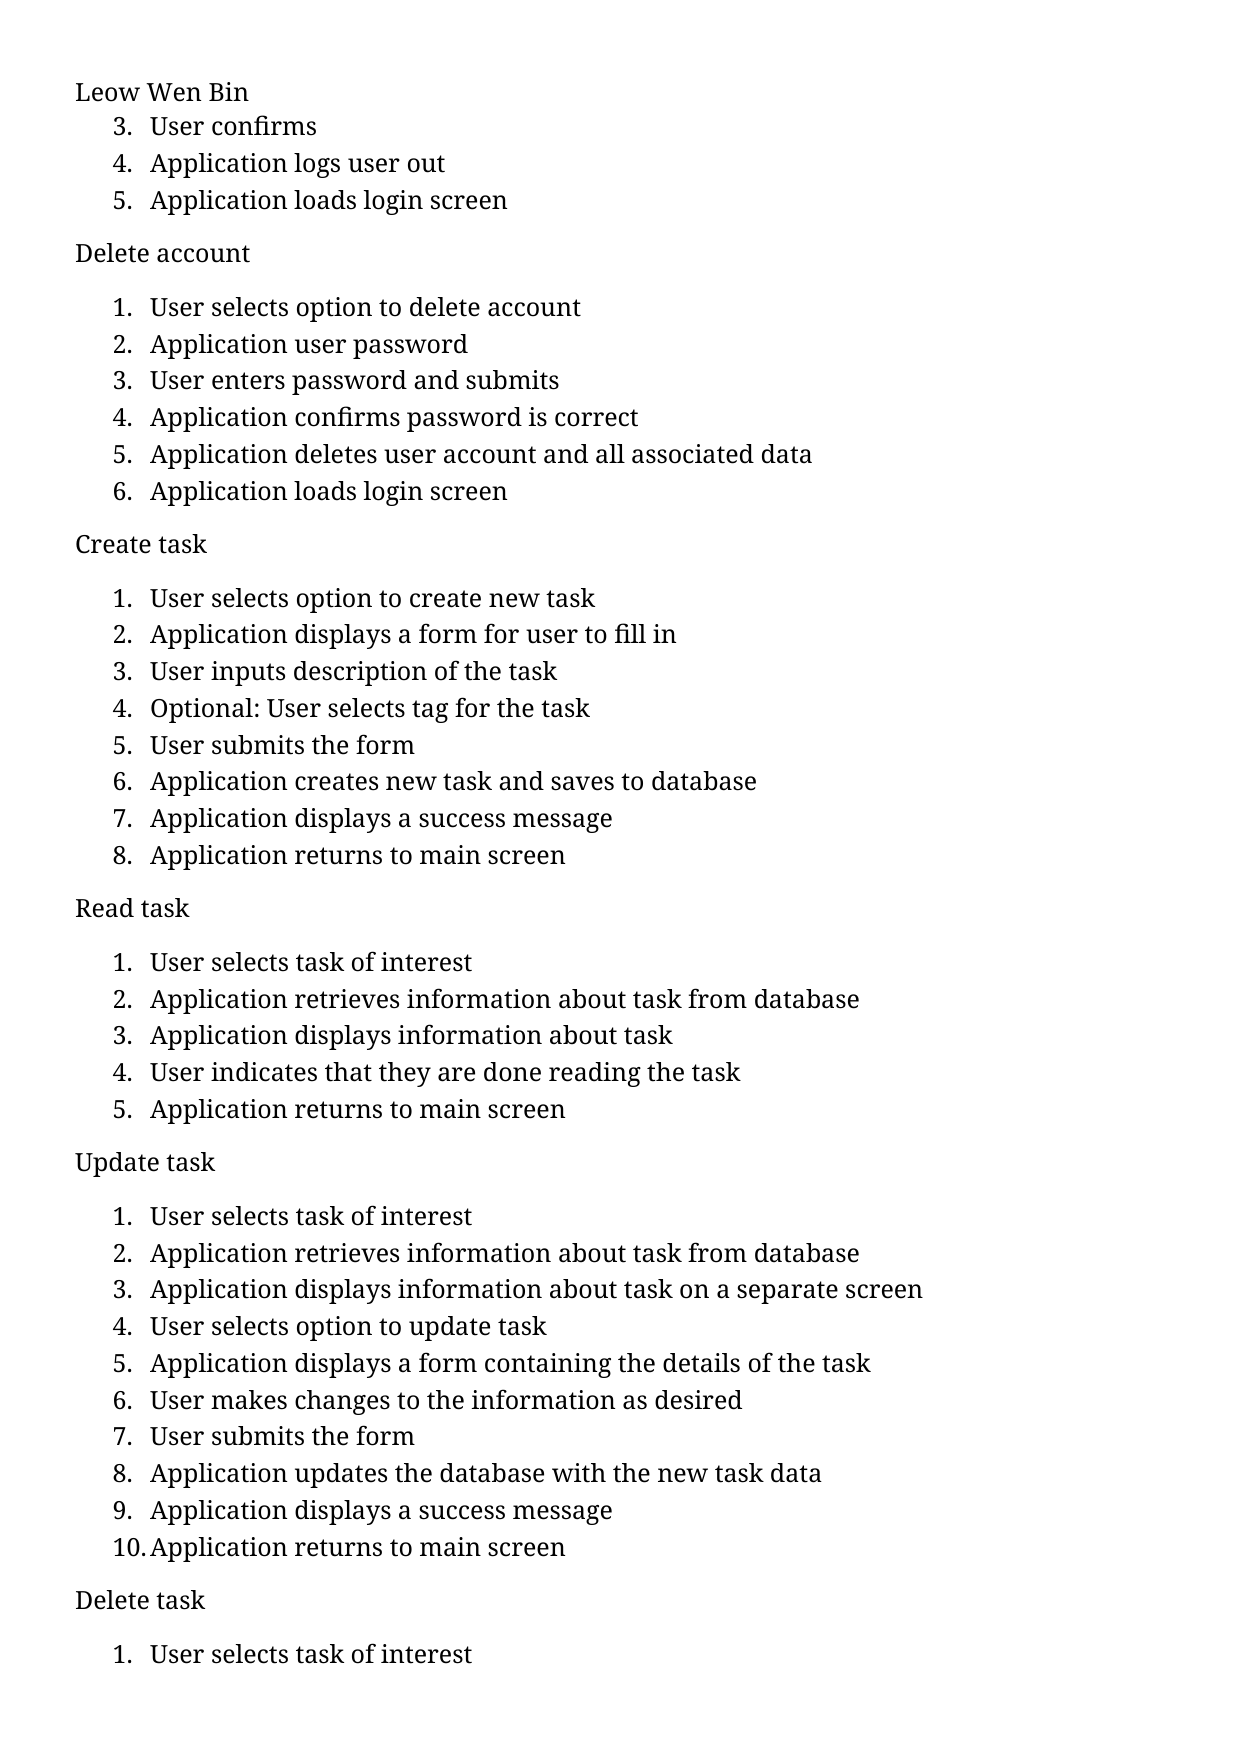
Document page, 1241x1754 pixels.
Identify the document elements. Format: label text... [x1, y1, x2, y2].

list User inputs description of the task [112, 654, 1165, 688]
list User selects option to create new task [112, 580, 1165, 614]
list Application displays a success message [112, 1493, 1165, 1527]
list Application updates the database with the new task data [112, 1456, 1165, 1490]
list Application displays a form containing the details of the task [112, 1346, 1165, 1379]
list Application returns to main screen [112, 1529, 1165, 1563]
list Application loads login screen [112, 183, 1165, 217]
list User submits the form [112, 1419, 1165, 1453]
list User selects option to delete account [112, 289, 1165, 323]
list Application logs user out [112, 146, 1165, 180]
text Delete account [75, 236, 1165, 270]
list Application user password [112, 326, 1165, 360]
list Application loads login screen [112, 473, 1165, 507]
list User makes changes to the information as desired [112, 1382, 1165, 1416]
list User indicates that they are done reading the task [112, 1055, 1165, 1089]
list Application retrieves information about task from database [112, 1235, 1165, 1269]
list Application creates new task and saves to database [112, 764, 1165, 798]
text Delete task [75, 1583, 1165, 1617]
list Application displays a success message [112, 801, 1165, 835]
list Application displays a form for user to fill in [112, 617, 1165, 651]
text Update task [75, 1145, 1165, 1179]
list User submits the form [112, 727, 1165, 761]
list User selects option to update task [112, 1309, 1165, 1343]
list Application confirms password is correct [112, 400, 1165, 434]
list Application deletes user account and all associated data [112, 437, 1165, 471]
list User confirms [112, 109, 1165, 143]
list User selects task of interest [112, 1636, 1165, 1670]
list Application returns to main screen [112, 1092, 1165, 1126]
list User selects task of interest [112, 1198, 1165, 1232]
text Create task [75, 527, 1165, 561]
list Optional: User selects tag for the task [112, 691, 1165, 724]
text Read task [75, 891, 1165, 925]
list Application displays information about task [112, 1018, 1165, 1052]
list Application returns to main screen [112, 838, 1165, 872]
list User enters password and submits [112, 363, 1165, 397]
list User selects task of interest [112, 944, 1165, 978]
list Application retrieves information about task from database [112, 981, 1165, 1015]
list Application displays information about task on a separate screen [112, 1272, 1165, 1306]
